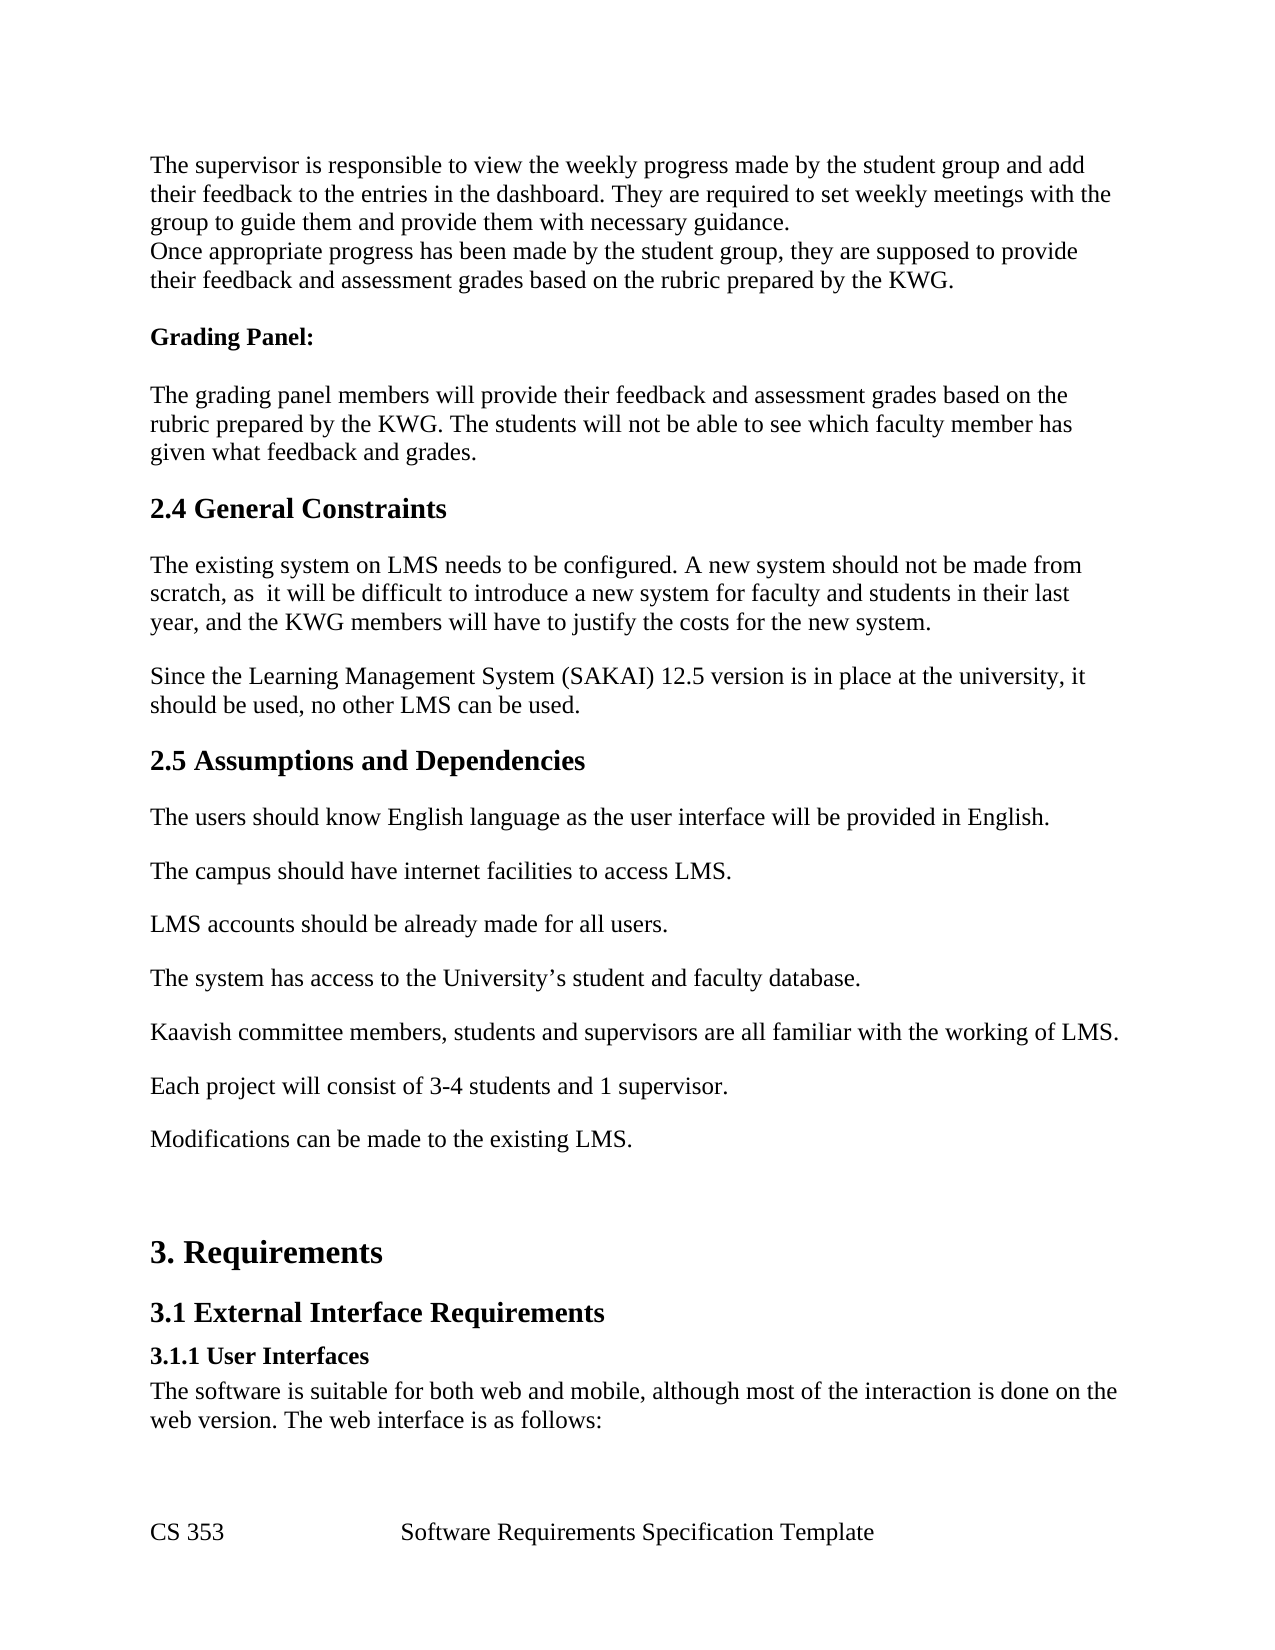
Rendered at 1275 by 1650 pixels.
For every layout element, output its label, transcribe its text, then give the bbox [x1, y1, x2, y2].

subtitle 3.1 External Interface Requirements [150, 1295, 1125, 1329]
text The campus should have internet facilities to access LMS. [150, 856, 1125, 884]
subtitle 2.5 Assumptions and Dependencies [150, 743, 1125, 777]
text The system has access to the University’s student and faculty database. [150, 963, 1125, 992]
text Each project will consist of 3-4 students and 1 supervisor. [150, 1071, 1125, 1099]
text LMS accounts should be already made for all users. [150, 909, 1125, 938]
text The users should know English language as the user interface will be provided in English. [150, 802, 1125, 831]
text Once appropriate progress has been made by the student group, they are supposed to provide their feedback and assessment grades based on the rubric prepared by the KWG. [150, 236, 1125, 294]
text The supervisor is responsible to view the weekly progress made by the student group and add their feedback to the entries in the dashboard. They are required to set weekly meetings with the group to guide them and provide them with necessary guidance. [150, 150, 1125, 236]
subtitle 3.1.1 User Interfaces [150, 1341, 1125, 1370]
subtitle 2.4 General Constraints [150, 491, 1125, 525]
text Modifications can be made to the existing LMS. [150, 1124, 1125, 1153]
text Since the Learning Management System (SAKAI) 12.5 version is in place at the university, it should be used, no other LMS can be used. [150, 661, 1125, 718]
text The software is suitable for both web and mobile, although most of the interaction is done on the web version. The web interface is as follows: [150, 1376, 1125, 1434]
text The grading panel members will provide their feedback and assessment grades based on the rubric prepared by the KWG. The students will not be able to see which faculty member has given what feedback and grades. [150, 380, 1125, 466]
text The existing system on LMS needs to be configured. A new system should not be made from scratch, as it will be difficult to introduce a new system for faculty and students in their last year, and the KWG members will have to justify the costs for the new system. [150, 550, 1125, 636]
text Kaavish committee members, students and supervisors are all familiar with the working of LMS. [150, 1017, 1125, 1046]
subtitle 3. Requirements [150, 1232, 1125, 1270]
